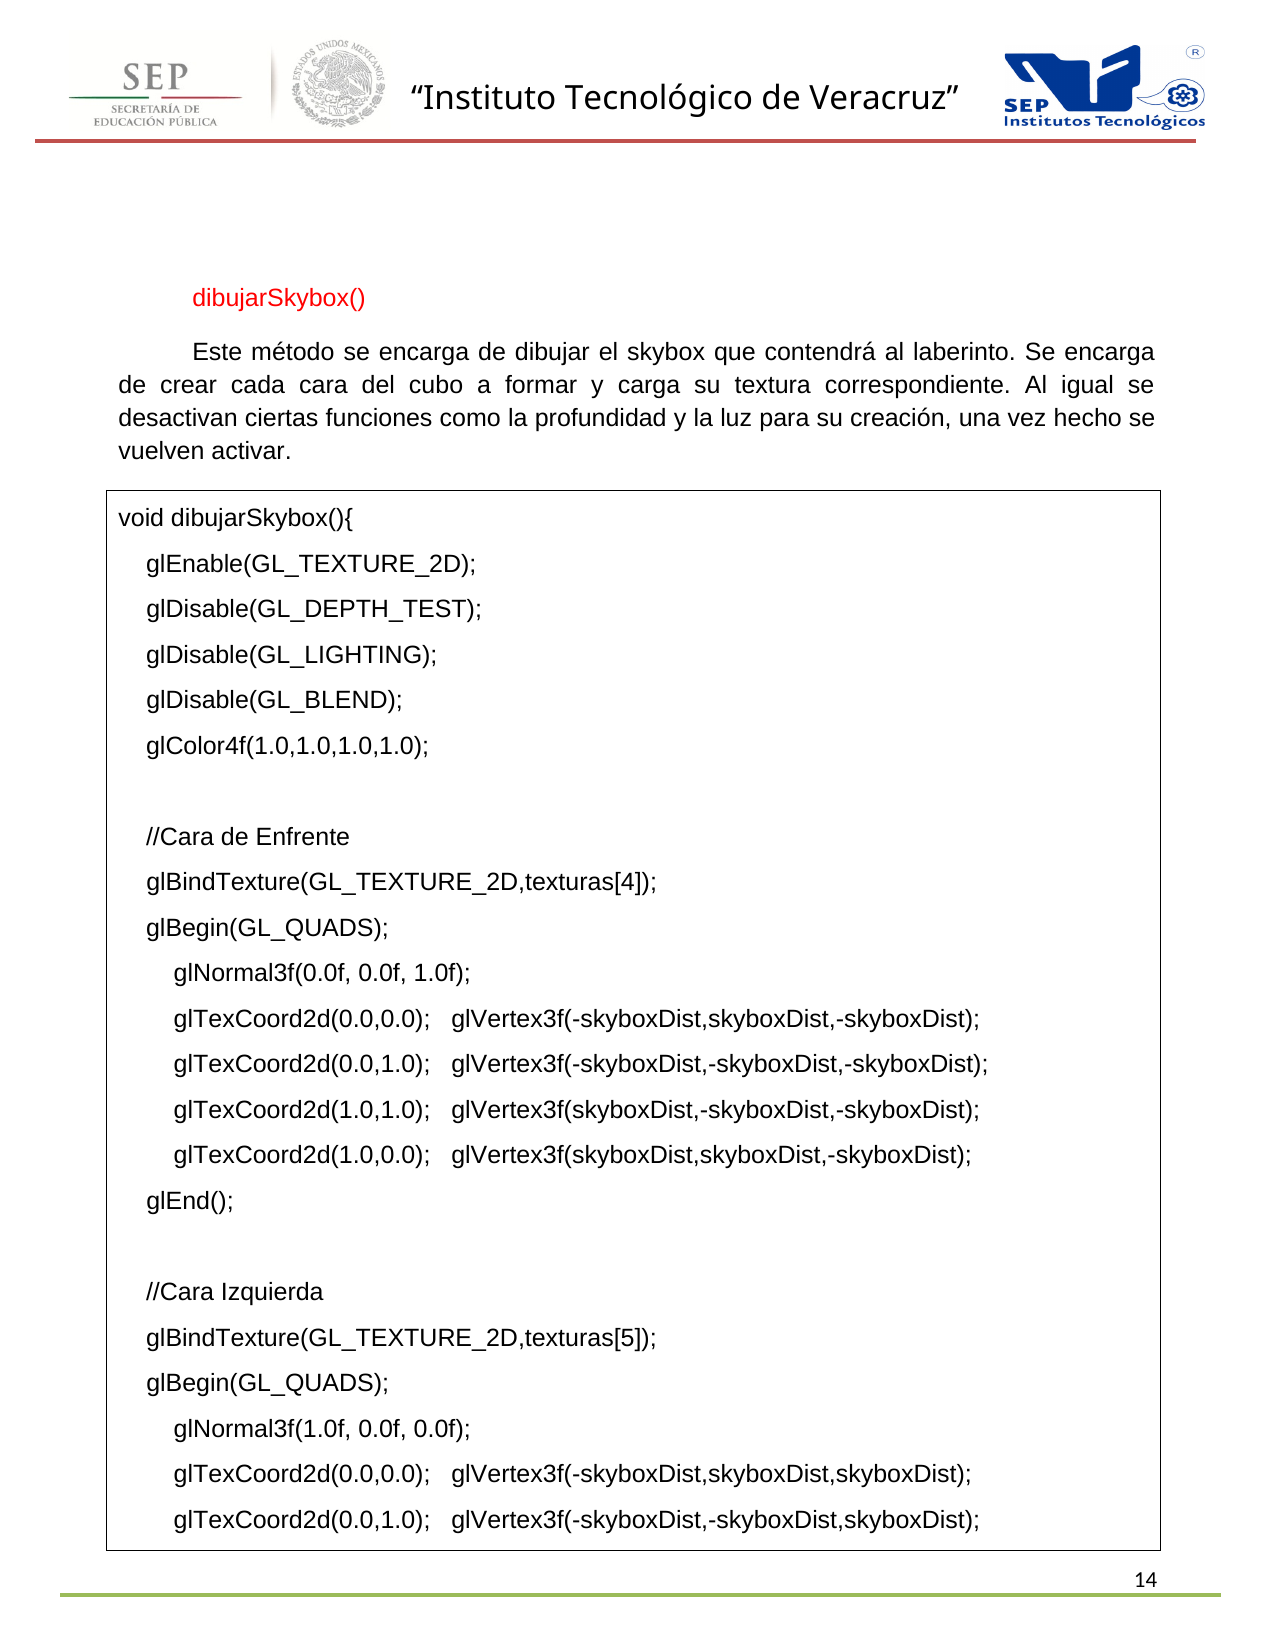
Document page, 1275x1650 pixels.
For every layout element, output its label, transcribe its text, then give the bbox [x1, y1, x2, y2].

text Este método se encarga de dibujar el skybox que contendrá al laberinto. Se encarga de crear cada cara del cubo a formar y carga su textura correspondiente. Al igual se desactivan ciertas funciones como la profundidad y la luz para su creación, una vez hecho se vuelven activar. [118, 337, 1157, 464]
text dibujarSkybox() [118, 283, 1157, 312]
picture [68, 30, 391, 134]
picture [1004, 45, 1205, 130]
